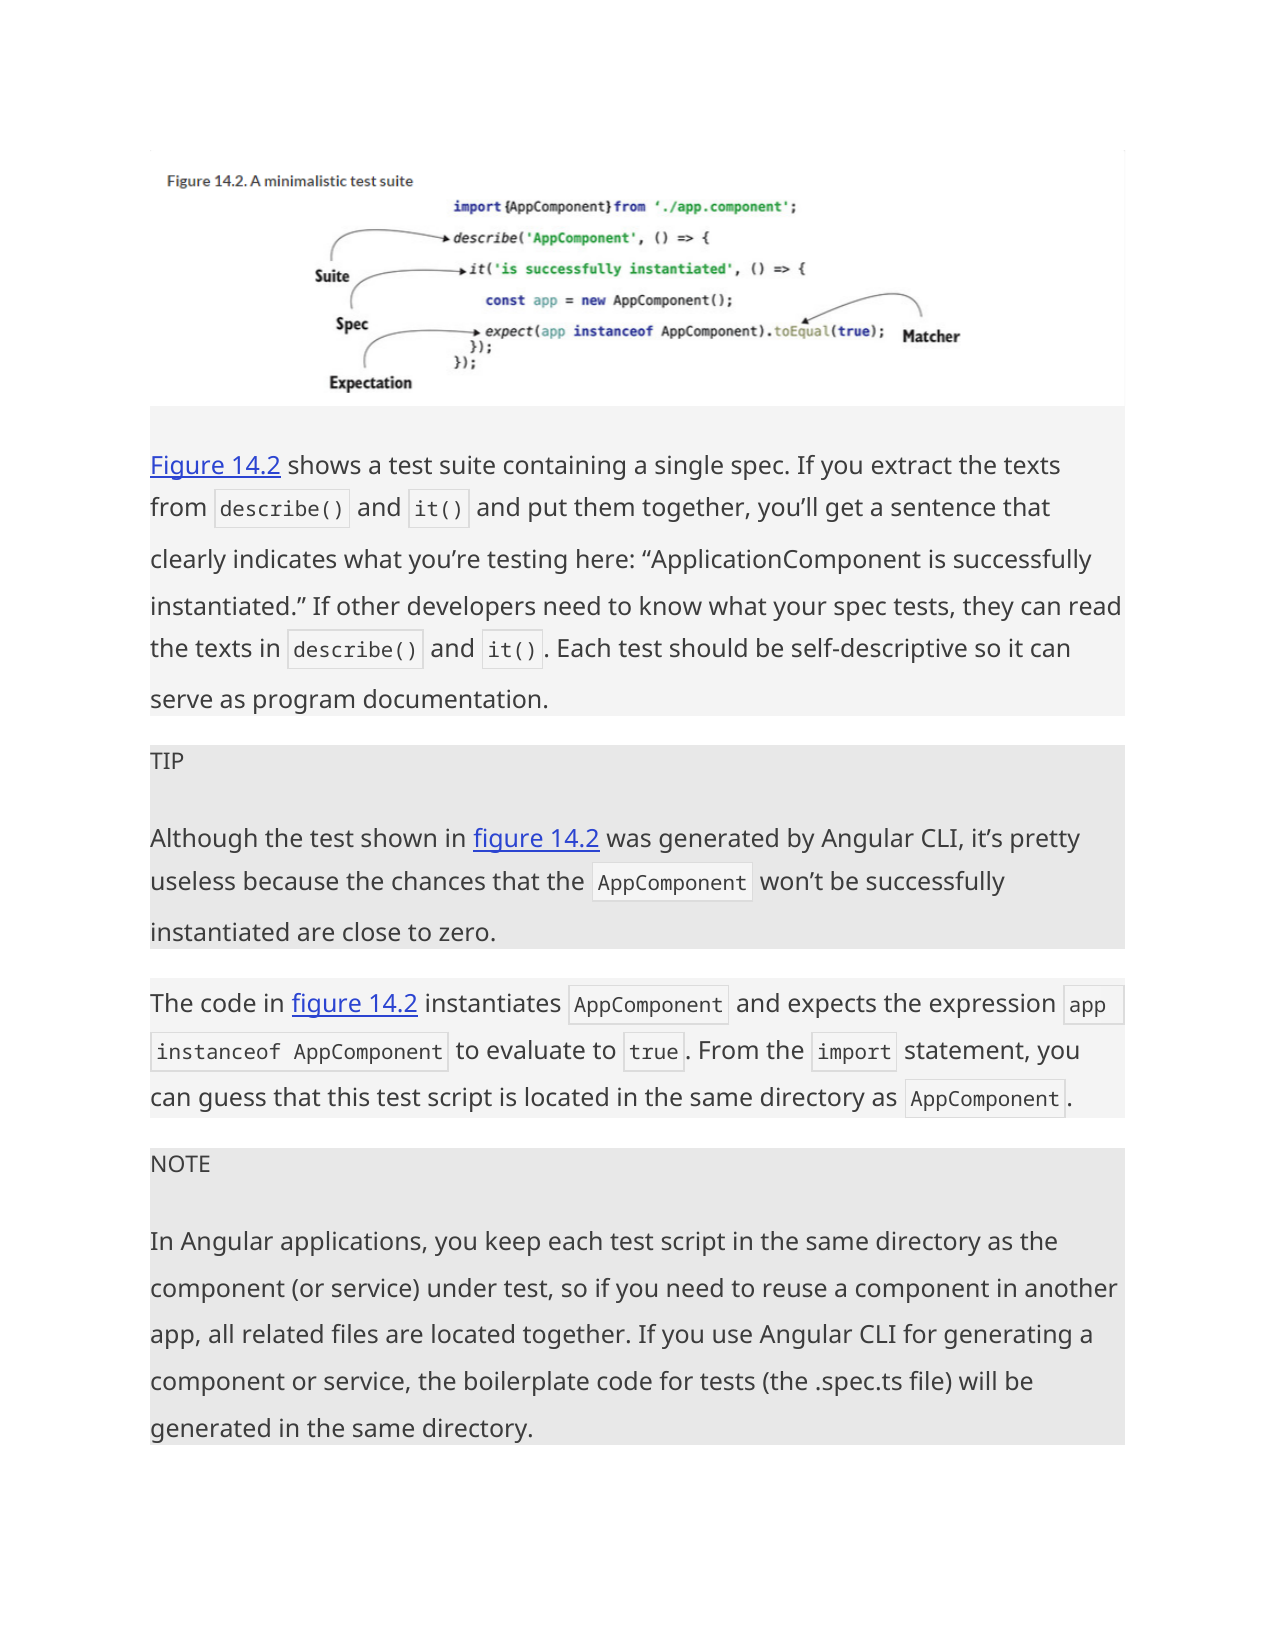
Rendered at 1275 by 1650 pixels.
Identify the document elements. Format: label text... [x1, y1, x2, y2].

subtitle TIP [150, 745, 1125, 776]
text In Angular applications, you keep each test script in the same directory as the component (or service) under test, so if you need to reuse a component in another app, all related files are located together. If you use Angular CLI for generating a component or service, the boilerplate code for tests (the .spec.ts file) will be generated in the same directory. [150, 1211, 1125, 1445]
text Figure 14.2 shows a test suite containing a single spec. If you extract the texts from describe() and it() and put them together, you’ll get a sentence that clearly indicates what you’re testing here: “ApplicationComponent is successfully instantiated.” If other developers need to know what your spec tests, they can read the texts in describe() and it(). Each test should be self-descriptive so it can serve as program documentation. [150, 435, 1125, 716]
text The code in figure 14.2 instantiates AppComponent and expects the expression app instanceof AppComponent to evaluate to true. From the import statement, you can guess that this test script is located in the same directory as AppComponent. [150, 978, 1125, 1118]
subtitle NOTE [150, 1148, 1125, 1179]
picture [150, 150, 1125, 406]
text Although the test shown in figure 14.2 was generated by Angular CLI, it’s pretty useless because the chances that the AppComponent won’t be successfully instantiated are close to zero. [150, 808, 1125, 949]
